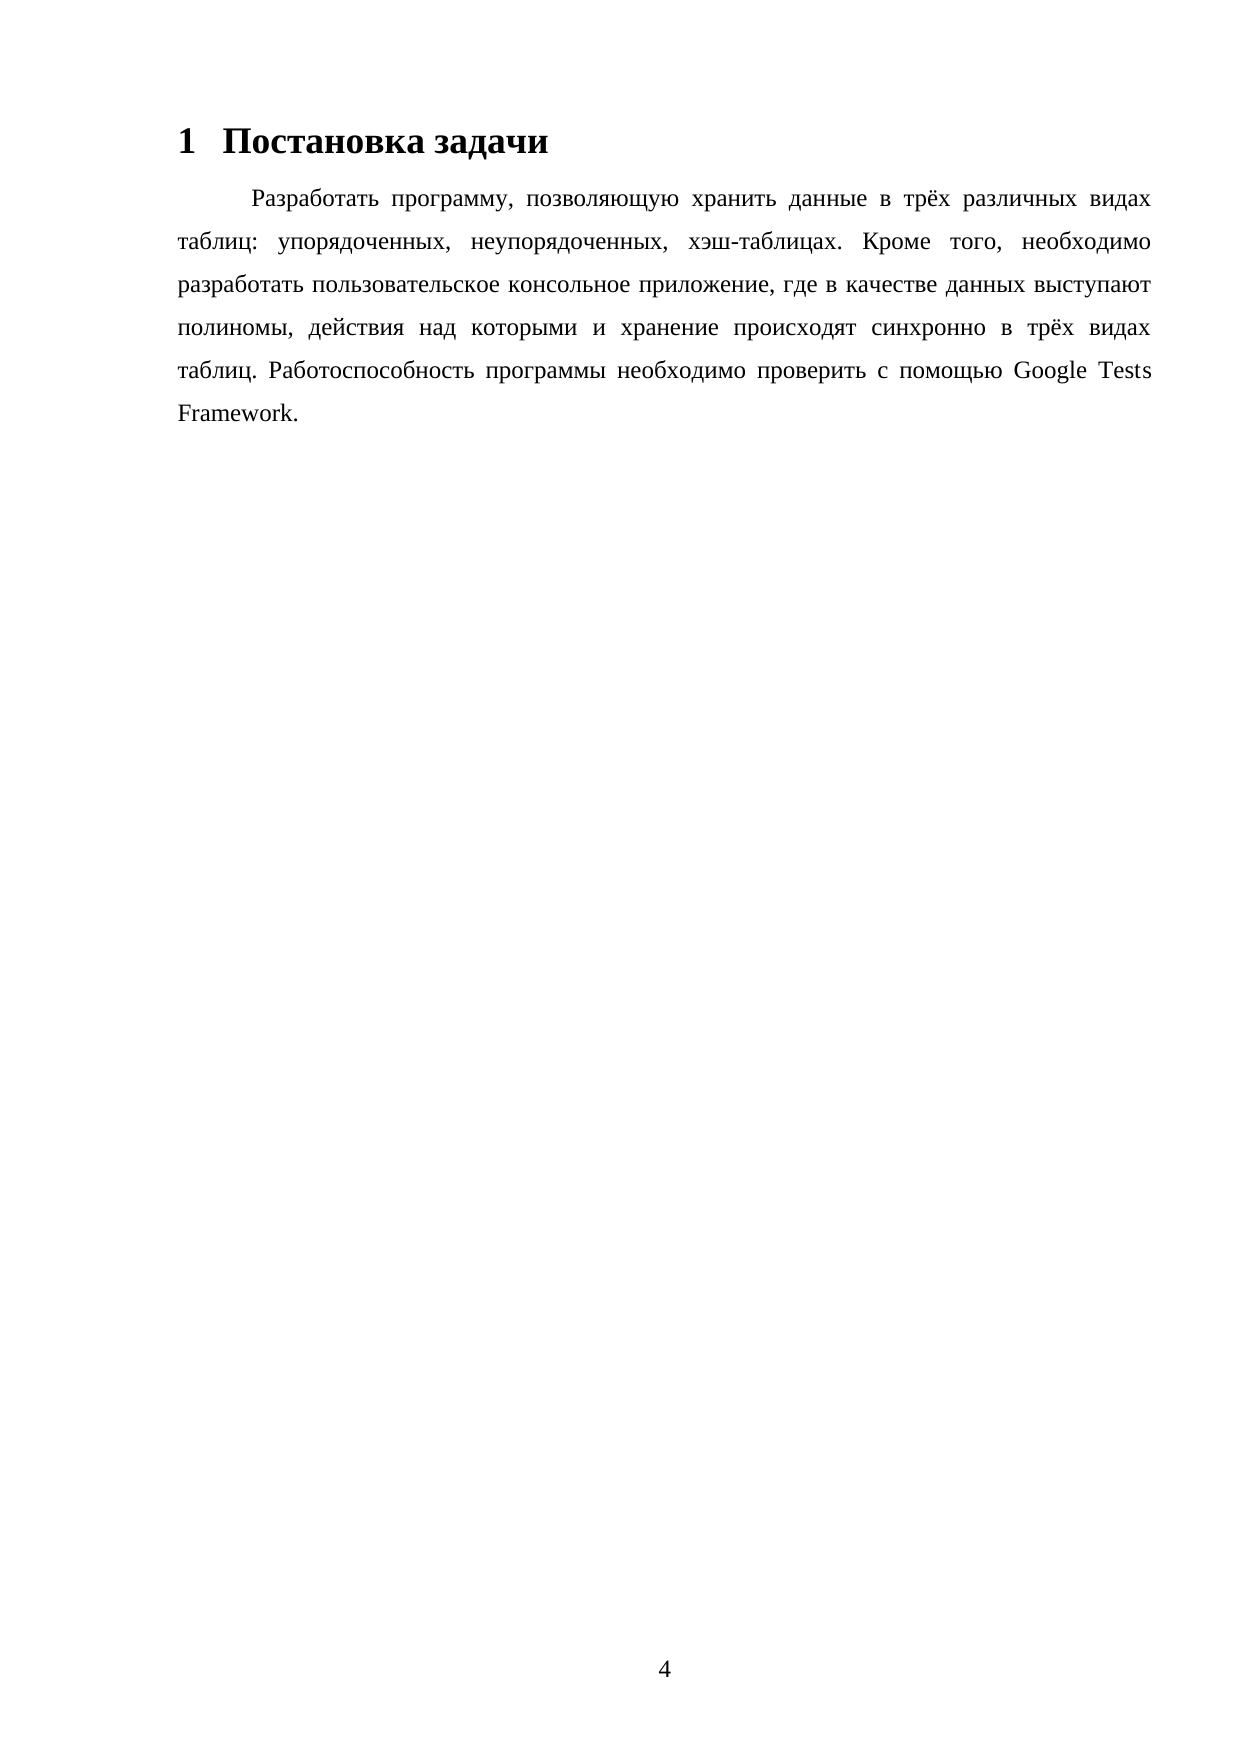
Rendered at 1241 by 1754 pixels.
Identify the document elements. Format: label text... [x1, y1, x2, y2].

subtitle Постановка задачи [177, 118, 1152, 161]
text Разработать программу, позволяющую хранить данные в трёх различных видах таблиц: упорядоченных, неупорядоченных, хэш-таблицах. Кроме того, необходимо разработать пользовательское консольное приложение, где в качестве данных выступают полиномы, действия над которыми и хранение происходят синхронно в трёх видах таблиц. Работоспособность программы необходимо проверить с помощью Google Tests Framework. [177, 183, 1152, 427]
